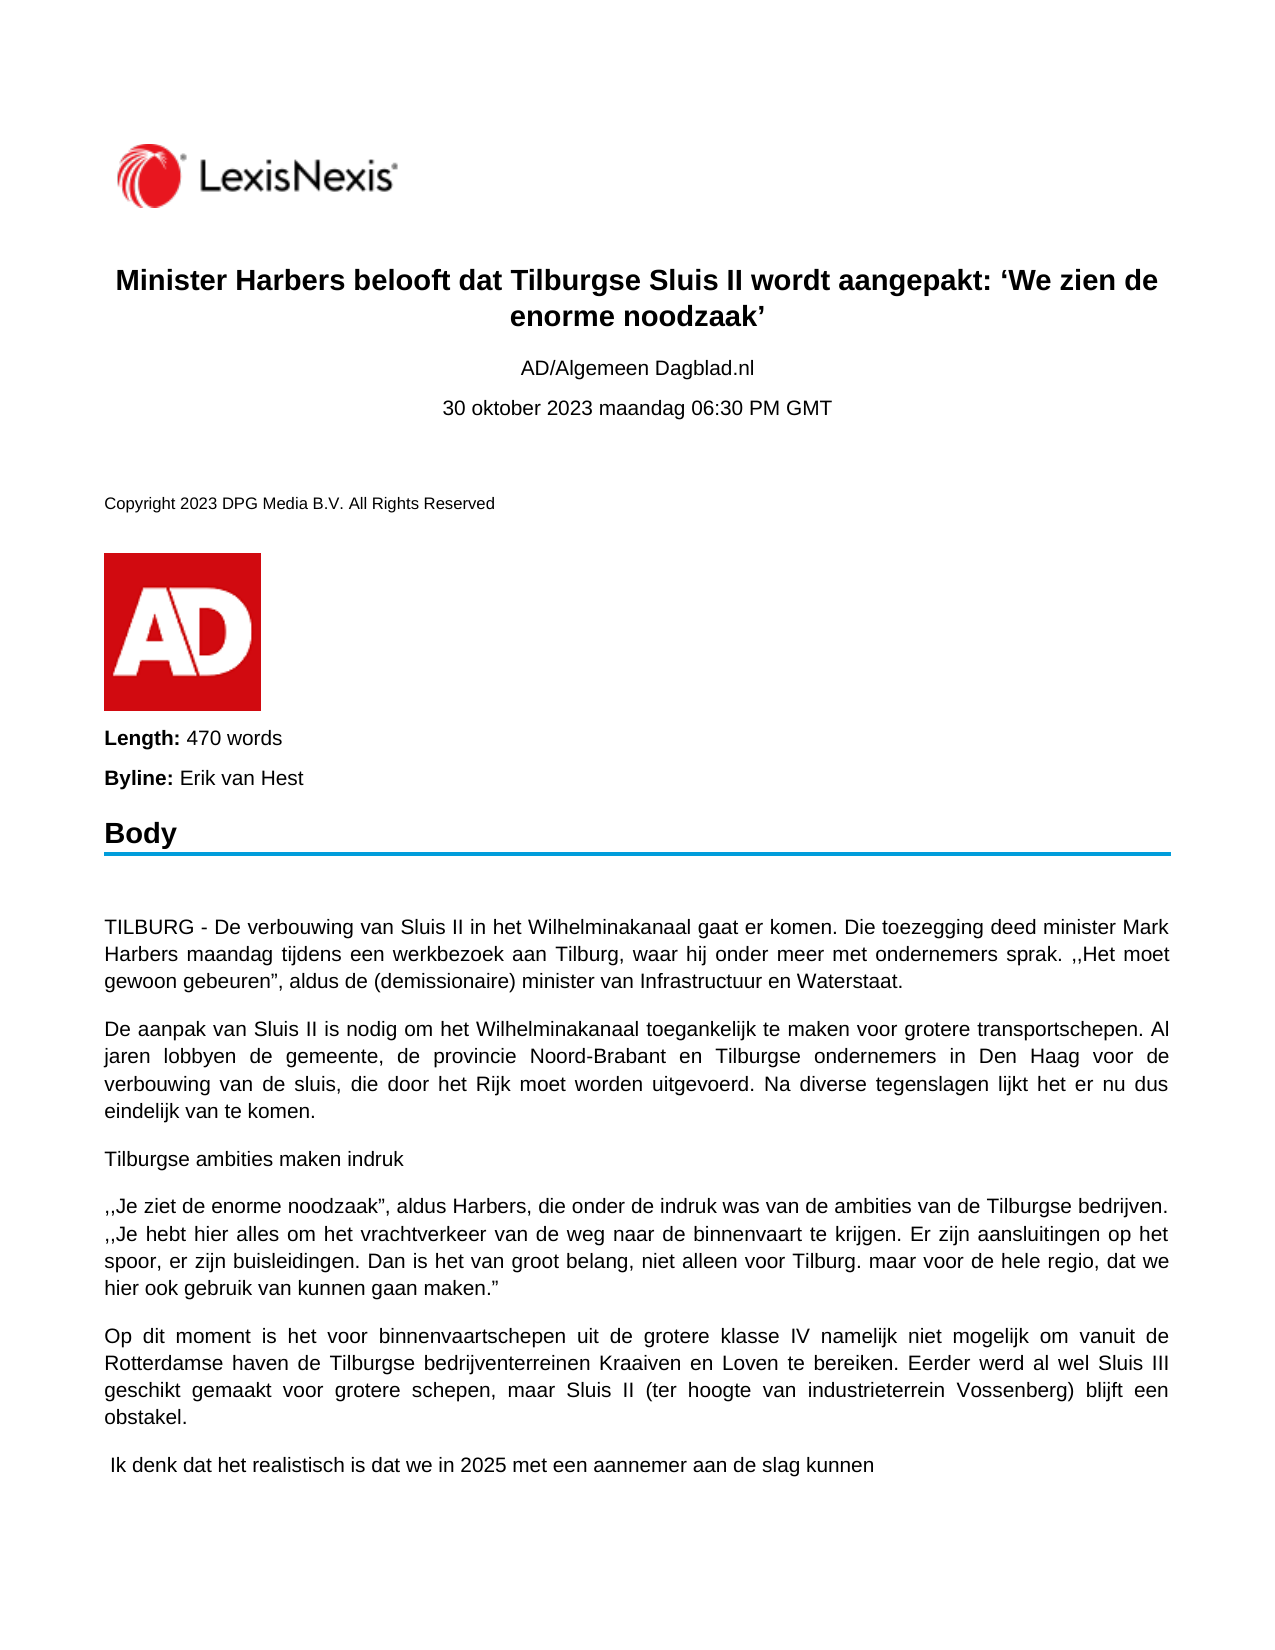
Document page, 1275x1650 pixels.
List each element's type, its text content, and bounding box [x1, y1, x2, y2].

text De aanpak van Sluis II is nodig om het Wilhelminakanaal toegankelijk te maken voor grotere transportschepen. Al jaren lobbyen de gemeente, de provincie Noord-Brabant en Tilburgse ondernemers in Den Haag voor de verbouwing van de sluis, die door het Rijk moet worden uitgevoerd. Na diverse tegenslagen lijkt het er nu dus eindelijk van te komen. [104, 1014, 1171, 1122]
text Copyright 2023 DPG Media B.V. All Rights Reserved [104, 461, 1171, 513]
text Body [104, 814, 1171, 850]
text Length: 470 words [104, 723, 1171, 750]
picture [104, 144, 412, 208]
picture [104, 553, 261, 711]
text Op dit moment is het voor binnenvaartschepen uit de grotere klasse IV namelijk niet mogelijk om vanuit de Rotterdamse haven de Tilburgse bedrijventerreinen Kraaiven en Loven te bereiken. Eerder werd al wel Sluis III geschikt gemaakt voor grotere schepen, maar Sluis II (ter hoogte van industrieterrein Vossenberg) blijft een obstakel. [104, 1320, 1171, 1429]
text Tilburgse ambities maken indruk [104, 1143, 1171, 1170]
text 30 oktober 2023 maandag 06:30 PM GMT [104, 393, 1171, 420]
text Ik denk dat het realistisch is dat we in 2025 met een aannemer aan de slag kunnen [104, 1449, 1171, 1477]
text ,,Je ziet de enorme noodzaak”, aldus Harbers, die onder de indruk was van de ambities van de Tilburgse bedrijven. ,,Je hebt hier alles om het vrachtverkeer van de weg naar de binnenvaart te krijgen. Er zijn aansluitingen op het spoor, er zijn buisleidingen. Dan is het van groot belang, niet alleen voor Tilburg. maar voor de hele regio, dat we hier ook gebruik van kunnen gaan maken.” [104, 1191, 1171, 1299]
text Byline: Erik van Hest [104, 762, 1171, 789]
text AD/Algemeen Dagblad.nl [104, 353, 1171, 380]
text TILBURG - De verbouwing van Sluis II in het Wilhelminakanaal gaat er komen. Die toezegging deed minister Mark Harbers maandag tijdens een werkbezoek aan Tilburg, waar hij onder meer met ondernemers sprak. ,,Het moet gewoon gebeuren”, aldus de (demissionaire) minister van Infrastructuur en Waterstaat. [104, 912, 1171, 993]
subtitle Minister Harbers belooft dat Tilburgse Sluis II wordt aangepakt: ‘We zien de enorme noodzaak’ [104, 261, 1171, 332]
